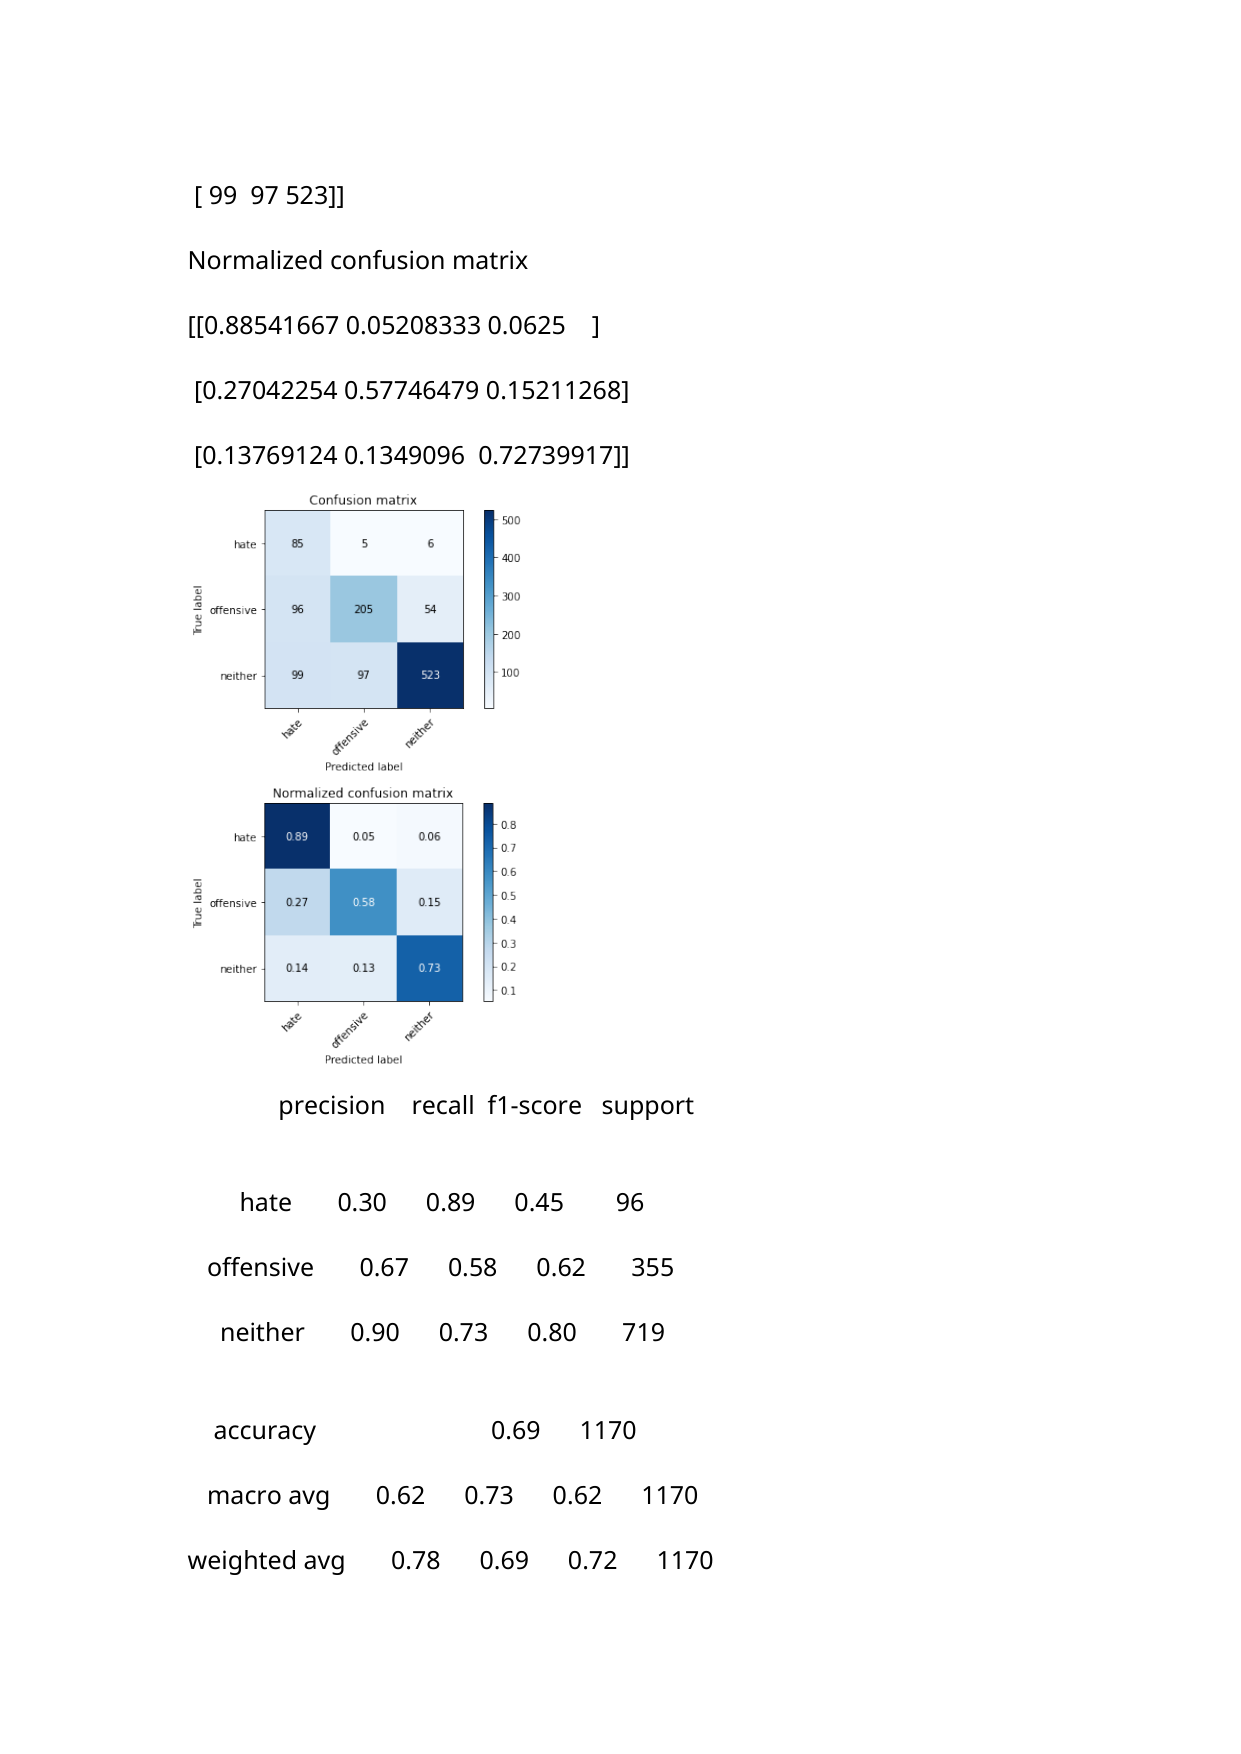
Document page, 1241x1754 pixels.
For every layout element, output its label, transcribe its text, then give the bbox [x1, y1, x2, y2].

picture [187, 780, 524, 1072]
text neither 0.90 0.73 0.80 719 [187, 1299, 1053, 1364]
text precision recall f1-score support [187, 1072, 1053, 1137]
picture [187, 487, 528, 779]
text [0.13769124 0.1349096 0.72739917]] [187, 422, 1053, 487]
text [ 99 97 523]] [187, 162, 1053, 227]
text macro avg 0.62 0.73 0.62 1170 [187, 1462, 1053, 1527]
text offensive 0.67 0.58 0.62 355 [187, 1234, 1053, 1299]
text Normalized confusion matrix [187, 227, 1053, 292]
text accuracy 0.69 1170 [187, 1397, 1053, 1462]
text [0.27042254 0.57746479 0.15211268] [187, 357, 1053, 422]
text weighted avg 0.78 0.69 0.72 1170 [187, 1527, 1053, 1592]
text hate 0.30 0.89 0.45 96 [187, 1169, 1053, 1234]
text [[0.88541667 0.05208333 0.0625 ] [187, 292, 1053, 357]
